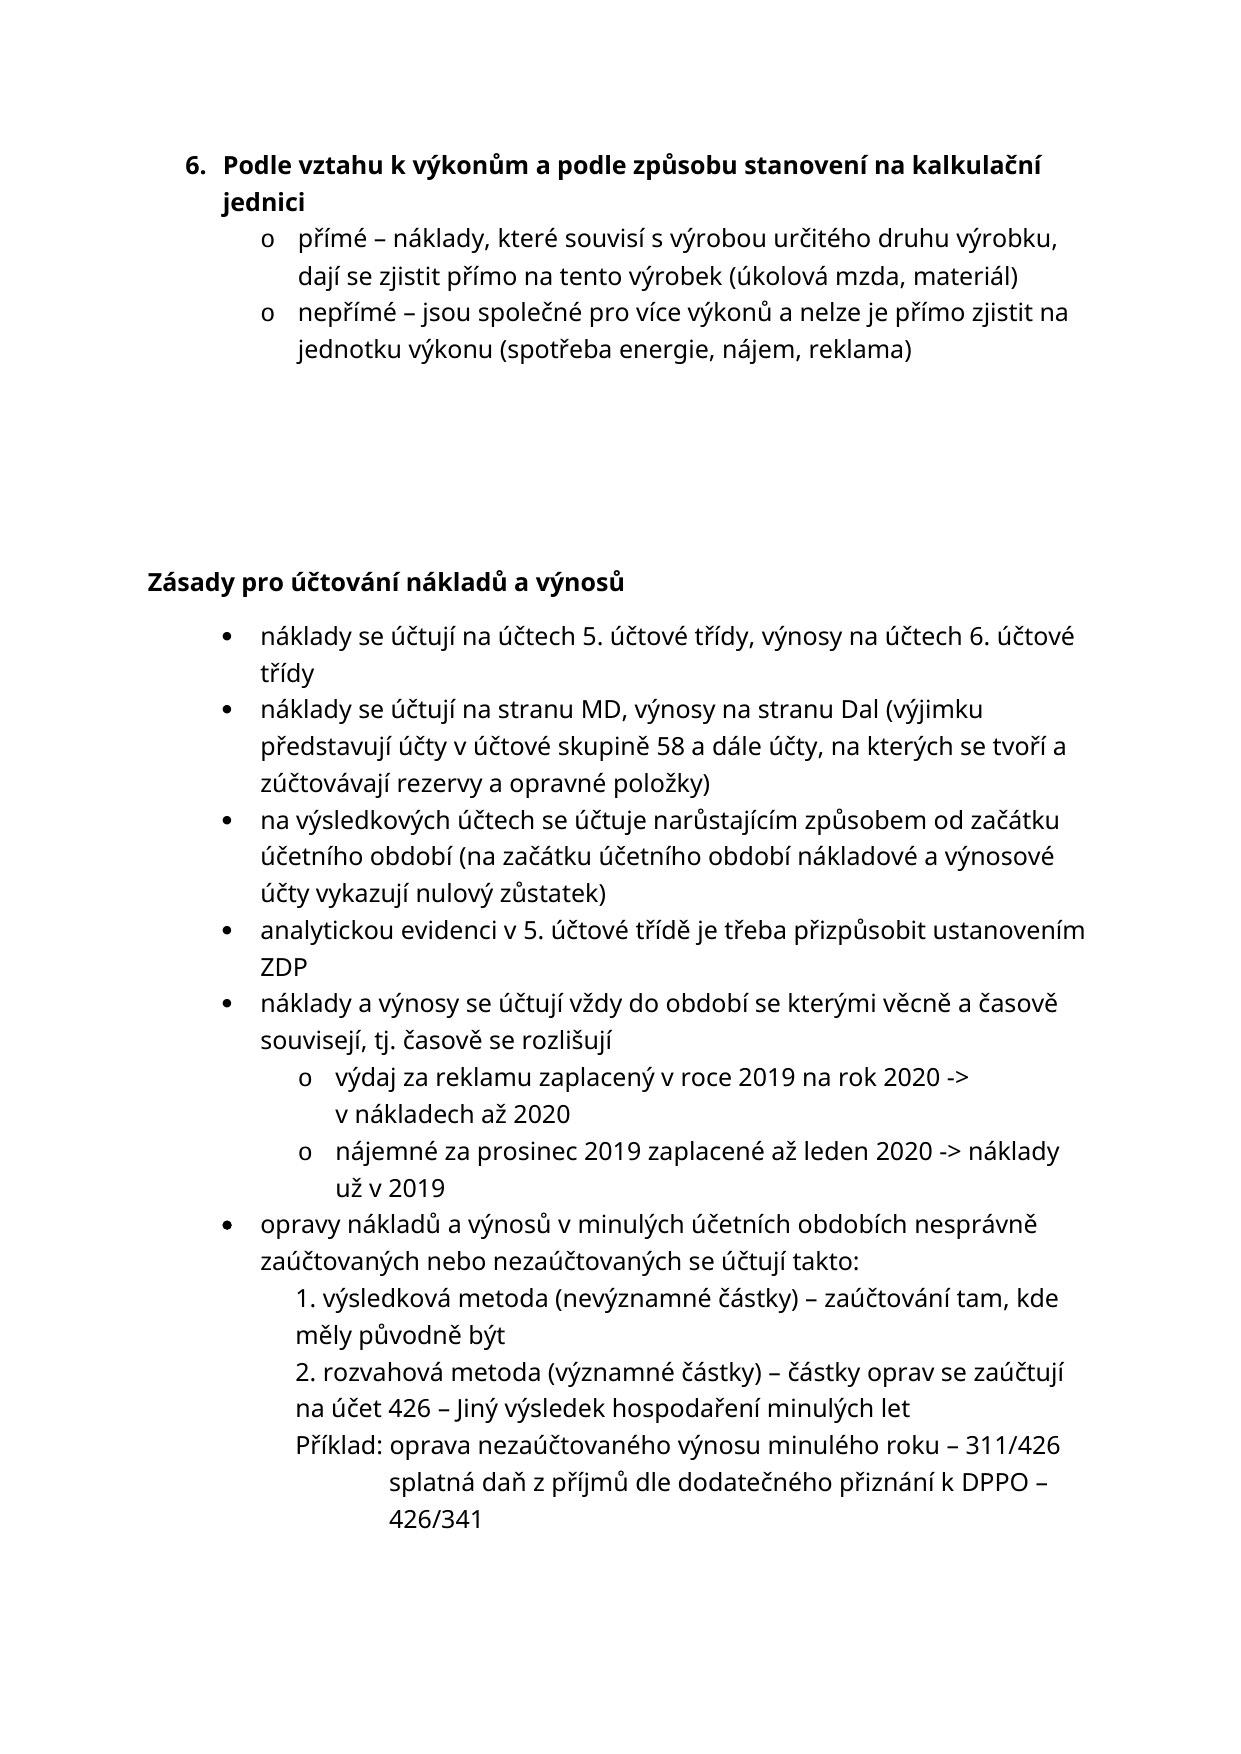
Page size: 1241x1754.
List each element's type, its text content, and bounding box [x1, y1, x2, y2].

list na výsledkových účtech se účtuje narůstajícím způsobem od začátku účetního období (na začátku účetního období nákladové a výnosové účty vykazují nulový zůstatek) [223, 802, 1093, 910]
list analytickou evidenci v 5. účtové třídě je třeba přizpůsobit ustanovením ZDP [223, 913, 1093, 983]
list 2. rozvahová metoda (významné částky) – částky oprav se zaúčtují na účet 426 – Jiný výsledek hospodaření minulých let [295, 1354, 1093, 1425]
list náklady se účtují na stranu MD, výnosy na stranu Dal (výjimku představují účty v účtové skupině 58 a dále účty, na kterých se tvoří a zúčtovávají rezervy a opravné položky) [223, 692, 1093, 799]
list náklady a výnosy se účtují vždy do období se kterými věcně a časově souvisejí, tj. časově se rozlišují [223, 986, 1093, 1057]
list nepřímé – jsou společné pro více výkonů a nelze je přímo zjistit na jednotku výkonu (spotřeba energie, nájem, reklama) [260, 295, 1093, 366]
text Zásady pro účtování nákladů a výnosů [148, 565, 1093, 599]
list 1. výsledková metoda (nevýznamné částky) – zaúčtování tam, kde měly původně být [295, 1281, 1093, 1352]
list opravy nákladů a výnosů v minulých účetních obdobích nesprávně zaúčtovaných nebo nezaúčtovaných se účtují takto: [223, 1207, 1093, 1278]
list náklady se účtují na účtech 5. účtové třídy, výnosy na účtech 6. účtové třídy [223, 618, 1093, 689]
list nájemné za prosinec 2019 zaplacené až leden 2020 -> náklady už v 2019 [298, 1133, 1093, 1204]
list výdaj za reklamu zaplacený v roce 2019 na rok 2020 -> v nákladech až 2020 [298, 1060, 1093, 1131]
list přímé – náklady, které souvisí s výrobou určitého druhu výrobku, dají se zjistit přímo na tento výrobek (úkolová mzda, materiál) [260, 221, 1093, 292]
list Příklad: oprava nezaúčtovaného výnosu minulého roku – 311/426 [295, 1428, 1093, 1462]
list Podle vztahu k výkonům a podle způsobu stanovení na kalkulační jednici [185, 148, 1093, 218]
list splatná daň z příjmů dle dodatečného přiznání k DPPO – 426/341 [389, 1464, 1093, 1535]
